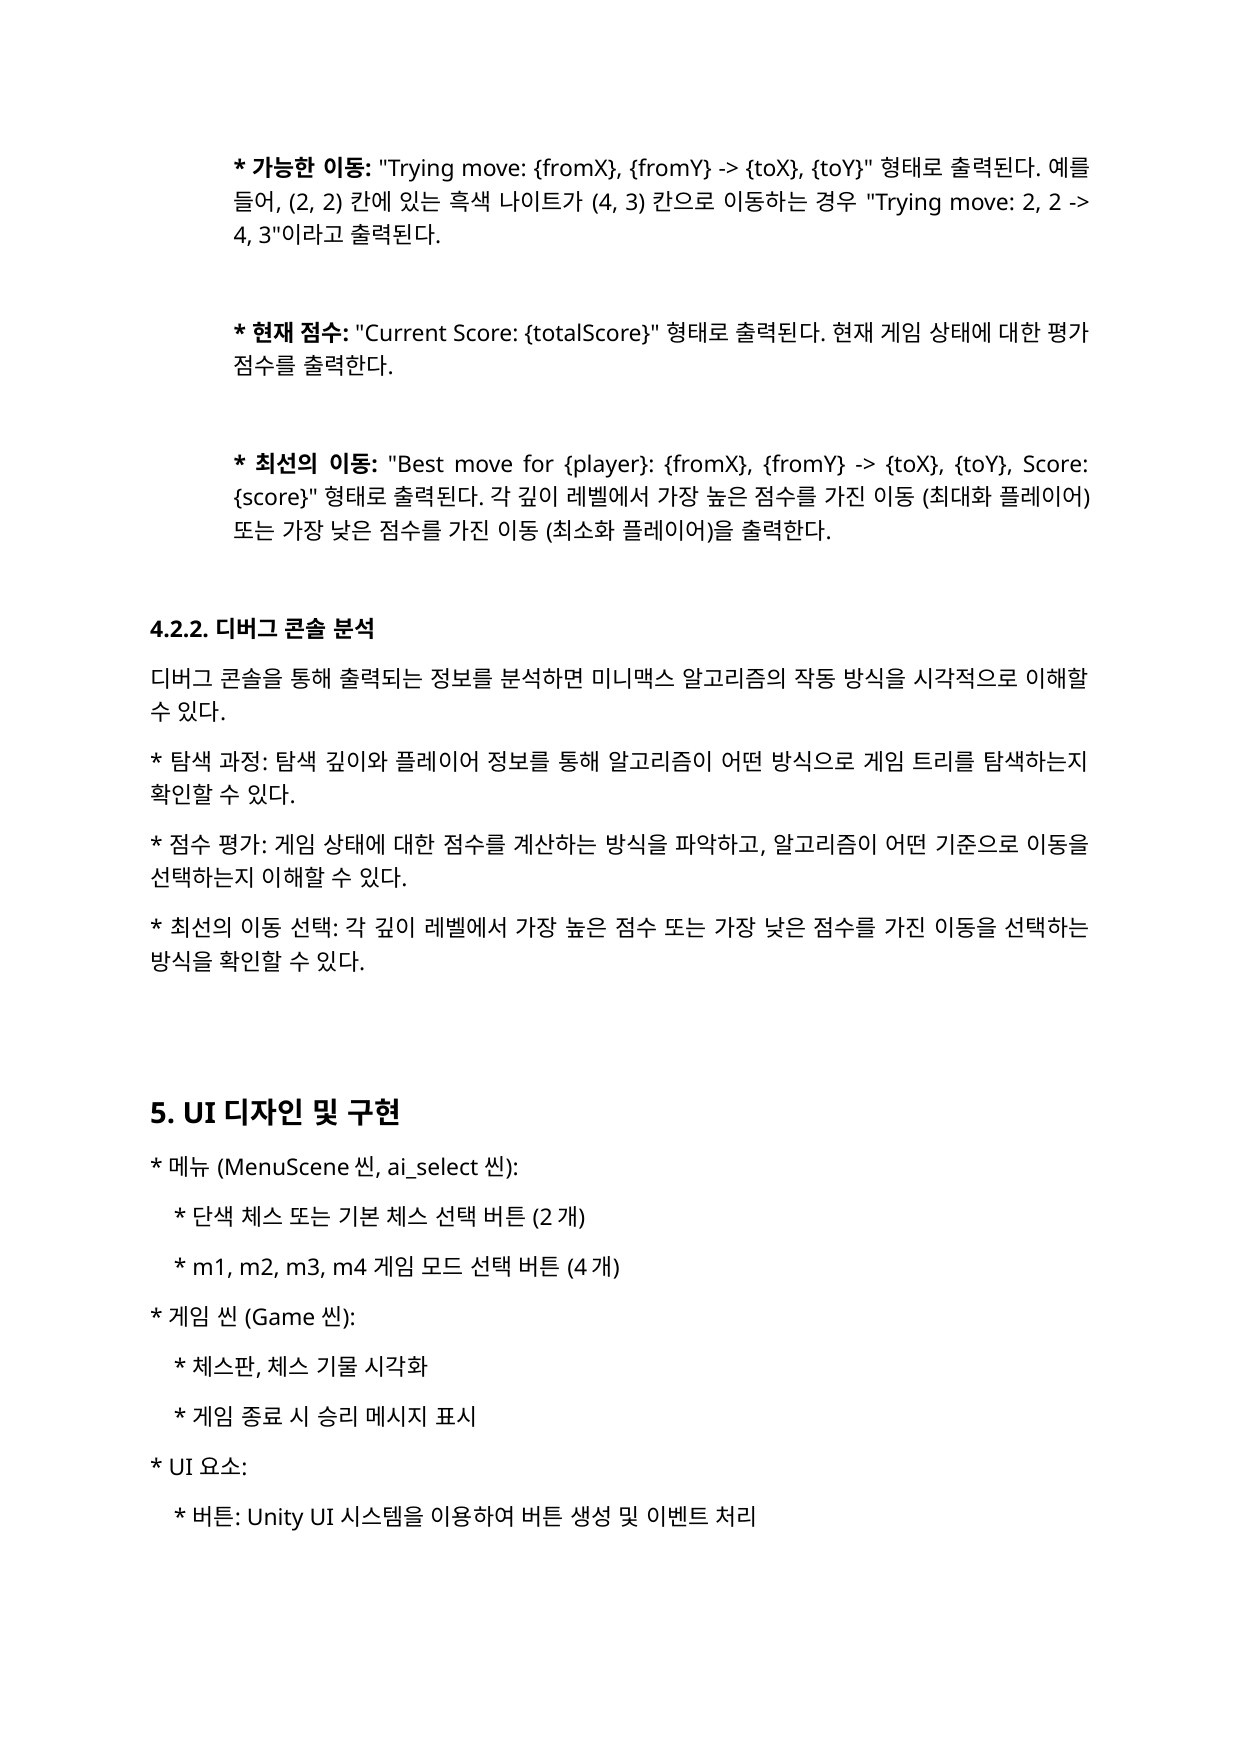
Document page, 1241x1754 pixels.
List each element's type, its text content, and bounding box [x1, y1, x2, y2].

text * 체스판, 체스 기물 시각화 [150, 1348, 1090, 1382]
text * UI 요소: [150, 1448, 1090, 1482]
text * m1, m2, m3, m4 게임 모드 선택 버튼 (4개) [150, 1248, 1090, 1282]
text * 게임 씬 (Game 씬): [150, 1298, 1090, 1332]
text * 가능한 이동: "Trying move: {fromX}, {fromY} -> {toX}, {toY}" 형태로 출력된다. 예를 들어, (2, 2) 칸에 있는 흑색 나이트가 (4, 3) 칸으로 이동하는 경우 "Trying move: 2, 2 -> 4, 3"이라고 출력된다. [233, 150, 1090, 250]
text * 최선의 이동: "Best move for {player}: {fromX}, {fromY} -> {toX}, {toY}, Score: {score}" 형태로 출력된다. 각 깊이 레벨에서 가장 높은 점수를 가진 이동 (최대화 플레이어) 또는 가장 낮은 점수를 가진 이동 (최소화 플레이어)을 출력한다. [233, 446, 1090, 546]
text * 버튼: Unity UI 시스템을 이용하여 버튼 생성 및 이벤트 처리 [150, 1498, 1090, 1532]
text 4.2.2. 디버그 콘솔 분석 [150, 610, 1090, 644]
text 5. UI 디자인 및 구현 [150, 1089, 1090, 1132]
text * 메뉴 (MenuScene씬, ai_select 씬): [150, 1148, 1090, 1182]
text * 게임 종료 시 승리 메시지 표시 [150, 1398, 1090, 1432]
text * 단색 체스 또는 기본 체스 선택 버튼 (2개) [150, 1198, 1090, 1232]
text * 점수 평가: 게임 상태에 대한 점수를 계산하는 방식을 파악하고, 알고리즘이 어떤 기준으로 이동을 선택하는지 이해할 수 있다. [150, 827, 1090, 894]
text 디버그 콘솔을 통해 출력되는 정보를 분석하면 미니맥스 알고리즘의 작동 방식을 시각적으로 이해할 수 있다. [150, 660, 1090, 727]
text * 탐색 과정: 탐색 깊이와 플레이어 정보를 통해 알고리즘이 어떤 방식으로 게임 트리를 탐색하는지 확인할 수 있다. [150, 744, 1090, 810]
text * 현재 점수: "Current Score: {totalScore}" 형태로 출력된다. 현재 게임 상태에 대한 평가 점수를 출력한다. [233, 314, 1090, 381]
text * 최선의 이동 선택: 각 깊이 레벨에서 가장 높은 점수 또는 가장 낮은 점수를 가진 이동을 선택하는 방식을 확인할 수 있다. [150, 910, 1090, 977]
